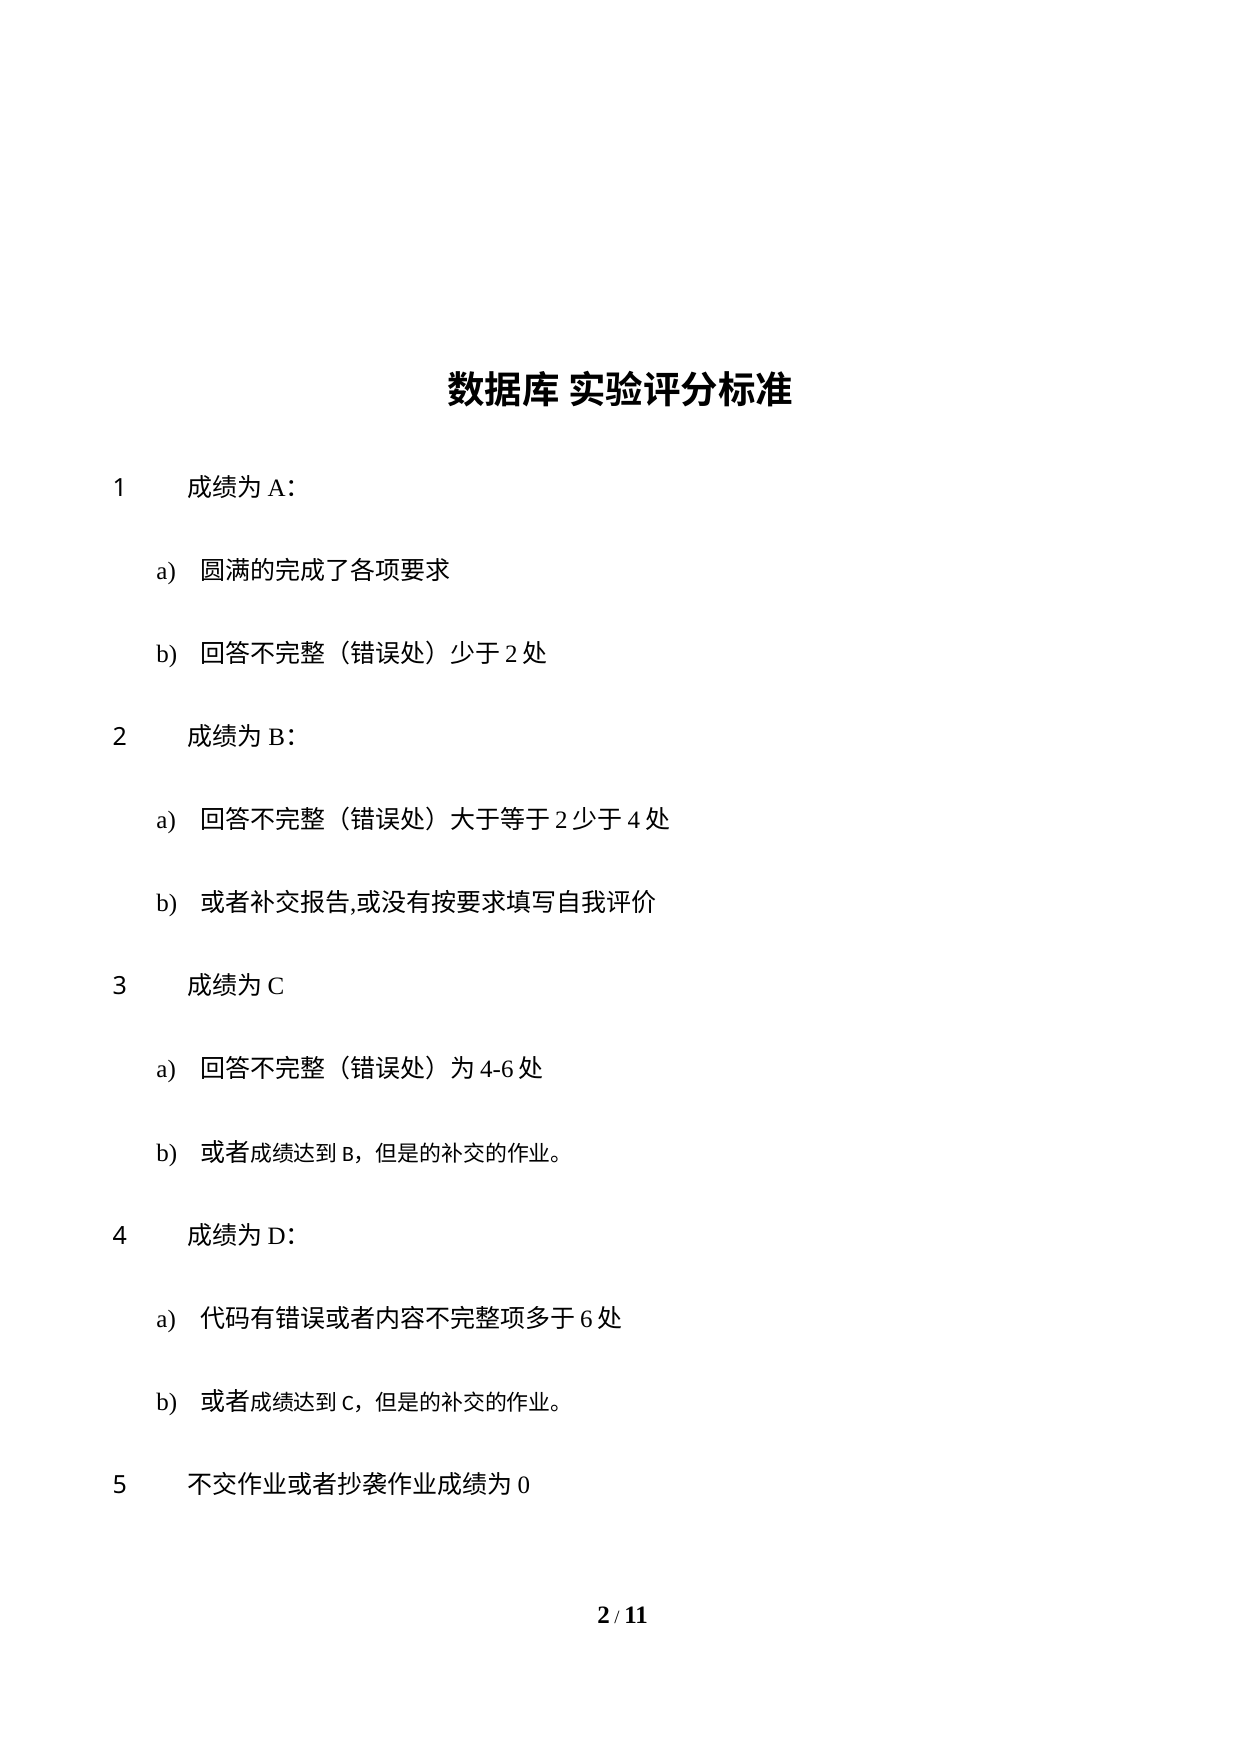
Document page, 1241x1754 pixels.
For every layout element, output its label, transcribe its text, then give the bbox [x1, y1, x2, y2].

list 不交作业或者抄袭作业成绩为0 [112, 1450, 1128, 1515]
list 圆满的完成了各项要求 [156, 536, 1128, 601]
text 数据库 实验评分标准 [112, 355, 1128, 453]
list 或者成绩达到C，但是的补交的作业。 [156, 1367, 1128, 1432]
list 或者补交报告,或没有按要求填写自我评价 [156, 868, 1128, 933]
list 回答不完整（错误处）少于2处 [156, 619, 1128, 684]
list 成绩为C [112, 951, 1128, 1016]
list 代码有错误或者内容不完整项多于6处 [156, 1284, 1128, 1349]
list 或者成绩达到B，但是的补交的作业。 [156, 1118, 1128, 1183]
list 回答不完整（错误处）为4-6处 [156, 1034, 1128, 1099]
list 成绩为 B： [112, 702, 1128, 767]
list 成绩为D： [112, 1201, 1128, 1266]
list 成绩为A： [112, 453, 1128, 518]
list 回答不完整（错误处）大于等于2少于4处 [156, 785, 1128, 850]
